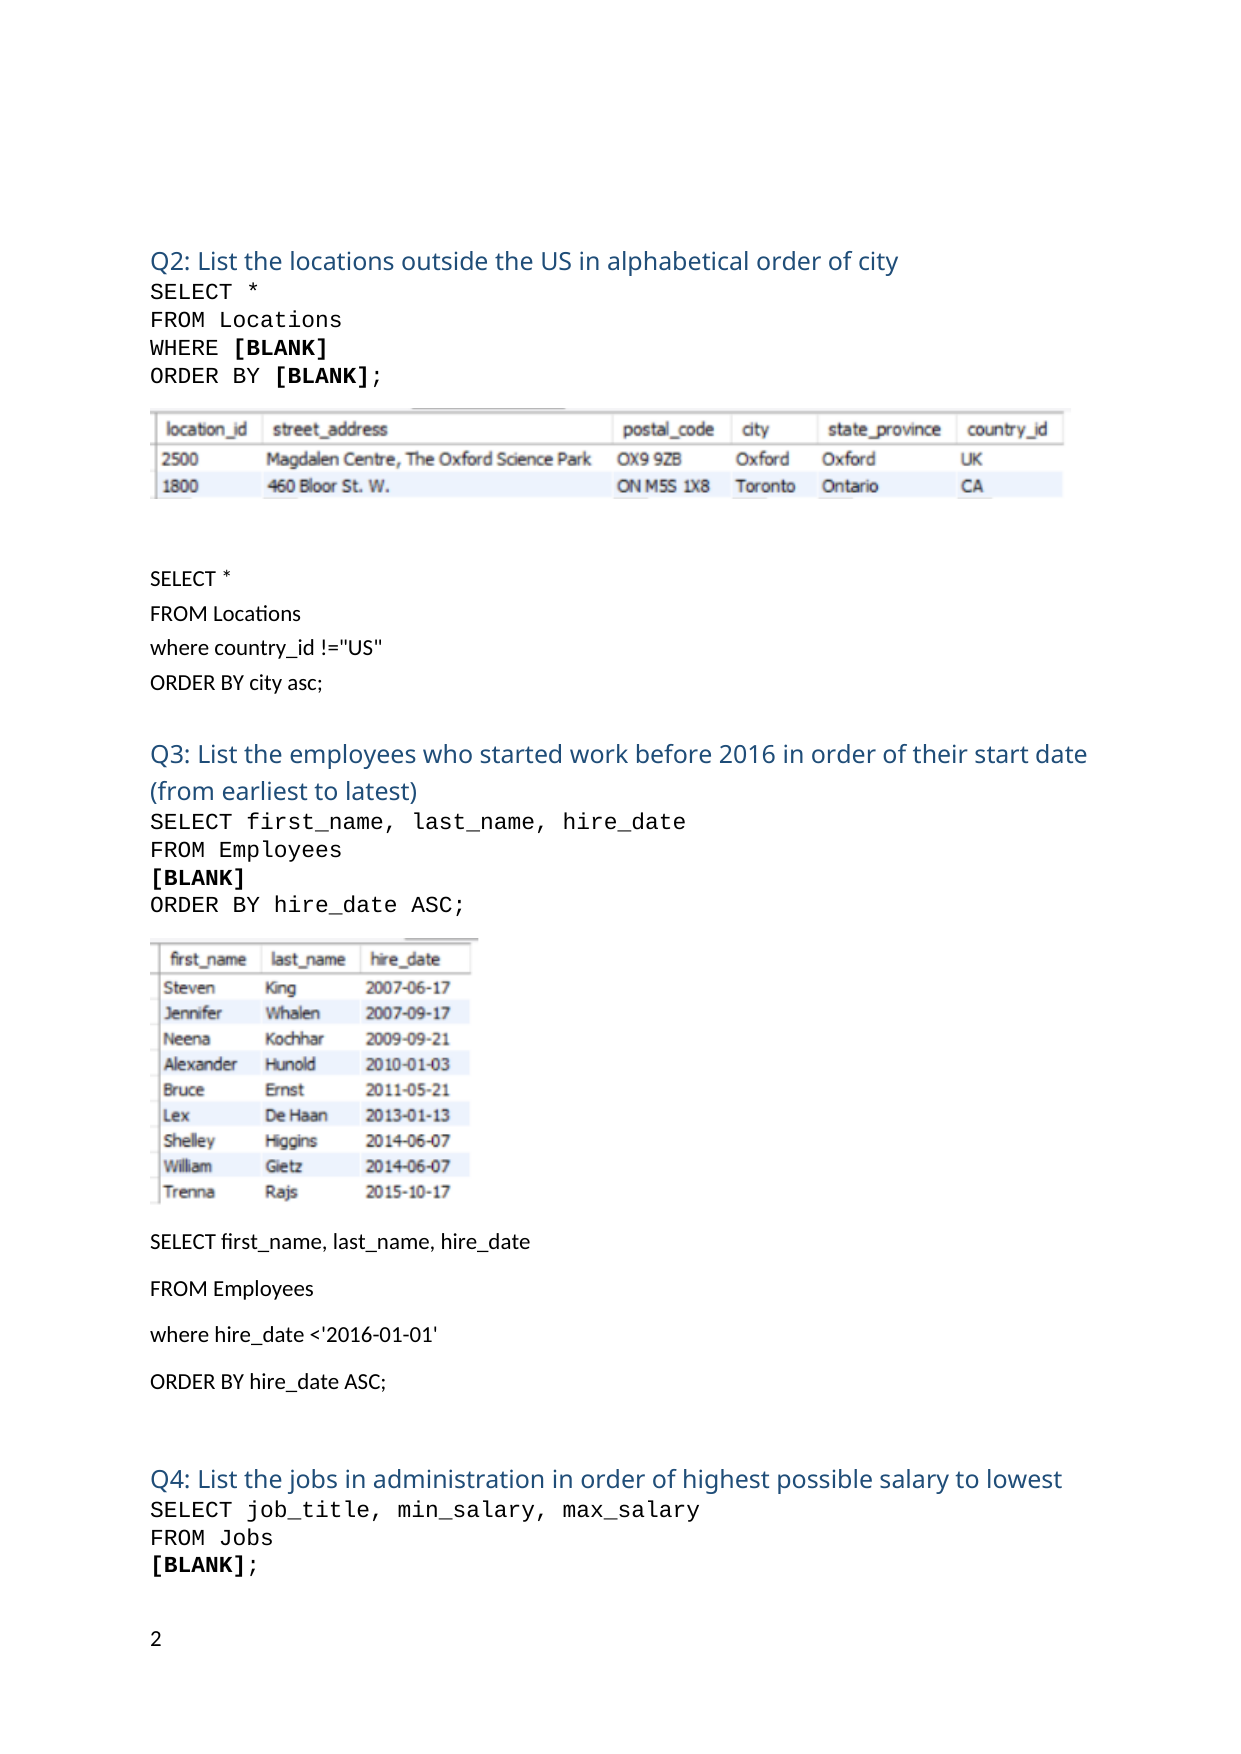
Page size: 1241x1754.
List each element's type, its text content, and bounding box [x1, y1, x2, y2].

picture [150, 408, 1072, 499]
text FROM Employees [150, 1274, 1090, 1302]
picture [150, 938, 479, 1208]
subtitle ORDER BY city asc; [150, 668, 1090, 696]
text ORDER BY hire_date ASC; [150, 1367, 1090, 1396]
subtitle Q2: List the locations outside the US in alphabetical order of city [150, 244, 1090, 278]
text where hire_date <'2016-01-01' [150, 1321, 1090, 1349]
subtitle Q4: List the jobs in administration in order of highest possible salary to lowest [150, 1461, 1090, 1495]
text SELECT job_title, min_salary, max_salary FROM Jobs [BLANK]; [150, 1498, 1090, 1580]
subtitle SELECT * [150, 564, 1090, 593]
text SELECT first_name, last_name, hire_date FROM Employees [BLANK] ORDER BY hire_date ASC; [150, 810, 1090, 920]
subtitle FROM Locations [150, 599, 1090, 627]
text SELECT * FROM Locations WHERE [BLANK] ORDER BY [BLANK]; [150, 281, 1090, 390]
subtitle where country_id !="US" [150, 633, 1090, 661]
subtitle Q3: List the employees who started work before 2016 in order of their start date (from earliest to latest) [150, 736, 1090, 807]
text SELECT first_name, last_name, hire_date [150, 1227, 1090, 1255]
